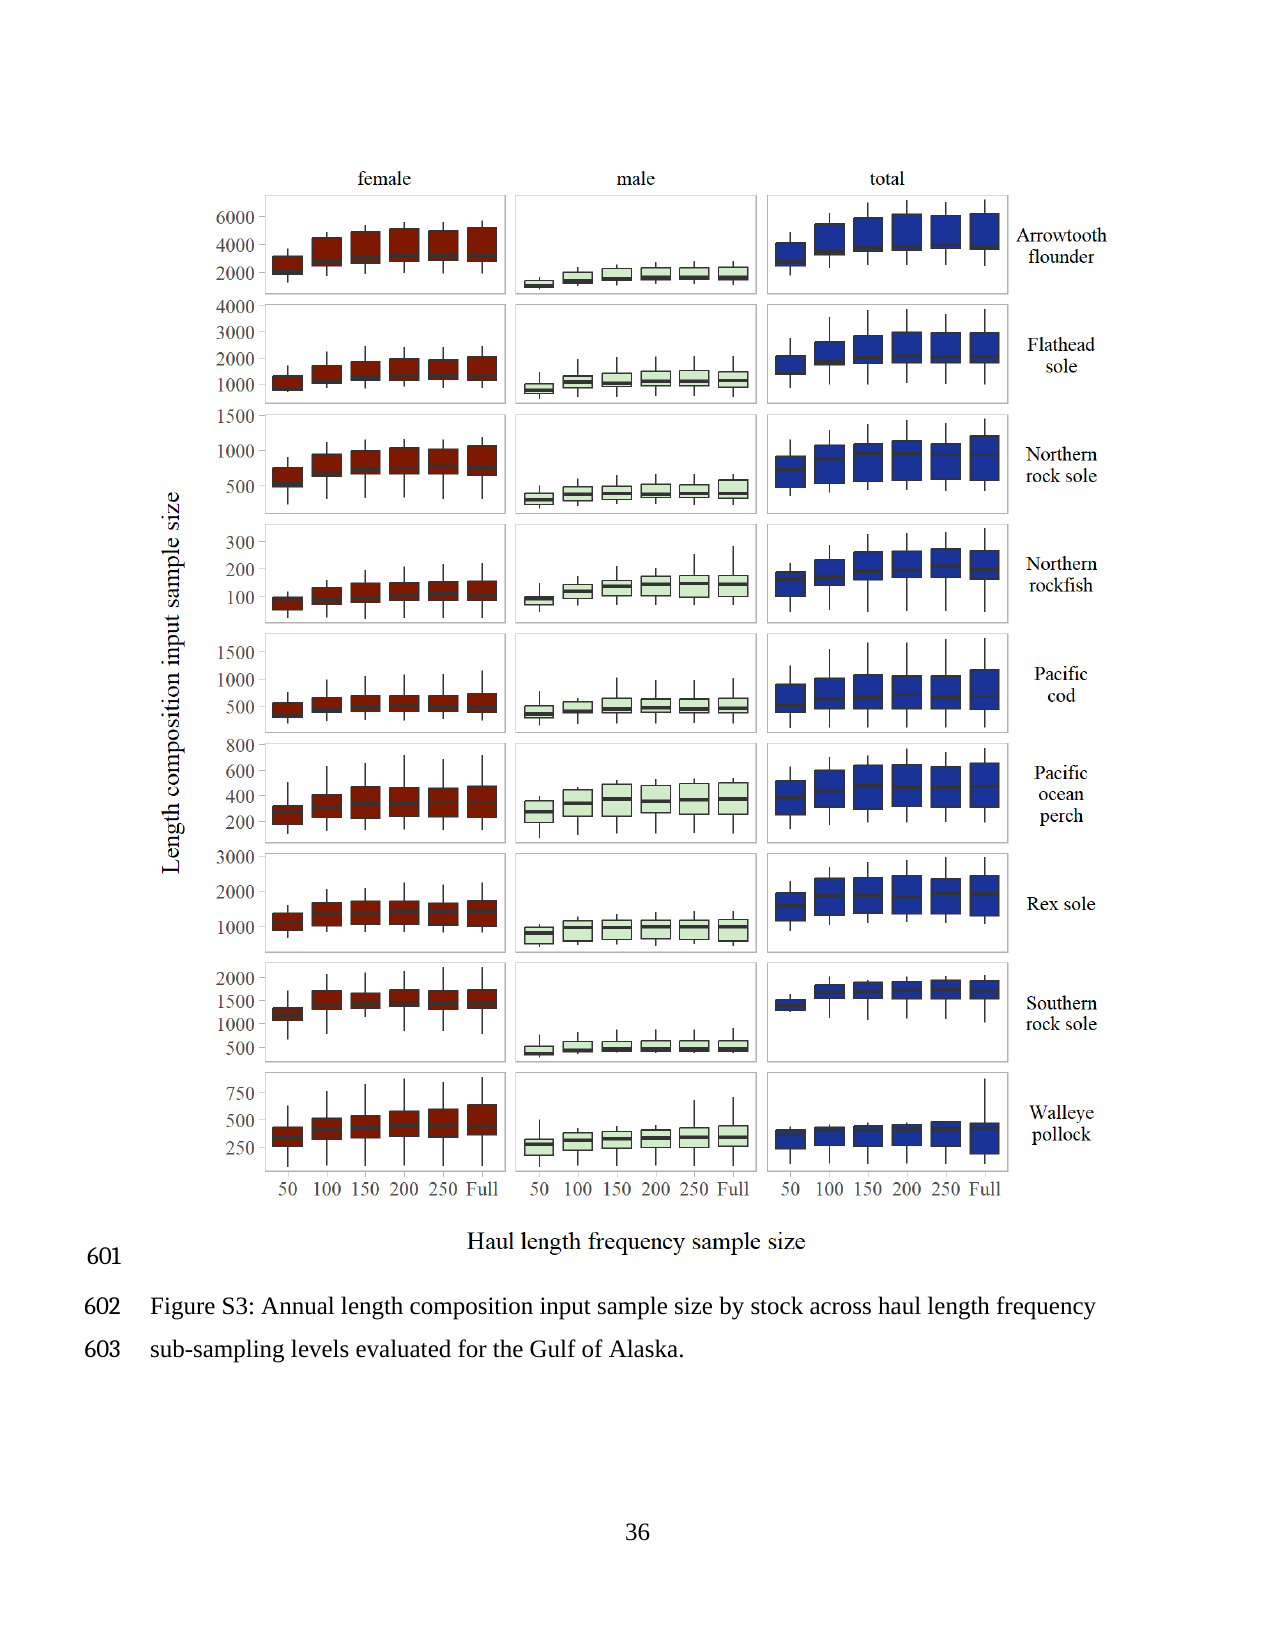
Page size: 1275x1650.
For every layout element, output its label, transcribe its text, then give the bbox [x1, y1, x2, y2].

picture [150, 150, 1125, 1265]
text Figure S3: Annual length composition input sample size by stock across haul length frequency sub-sampling levels evaluated for the Gulf of Alaska. [150, 1291, 1125, 1363]
